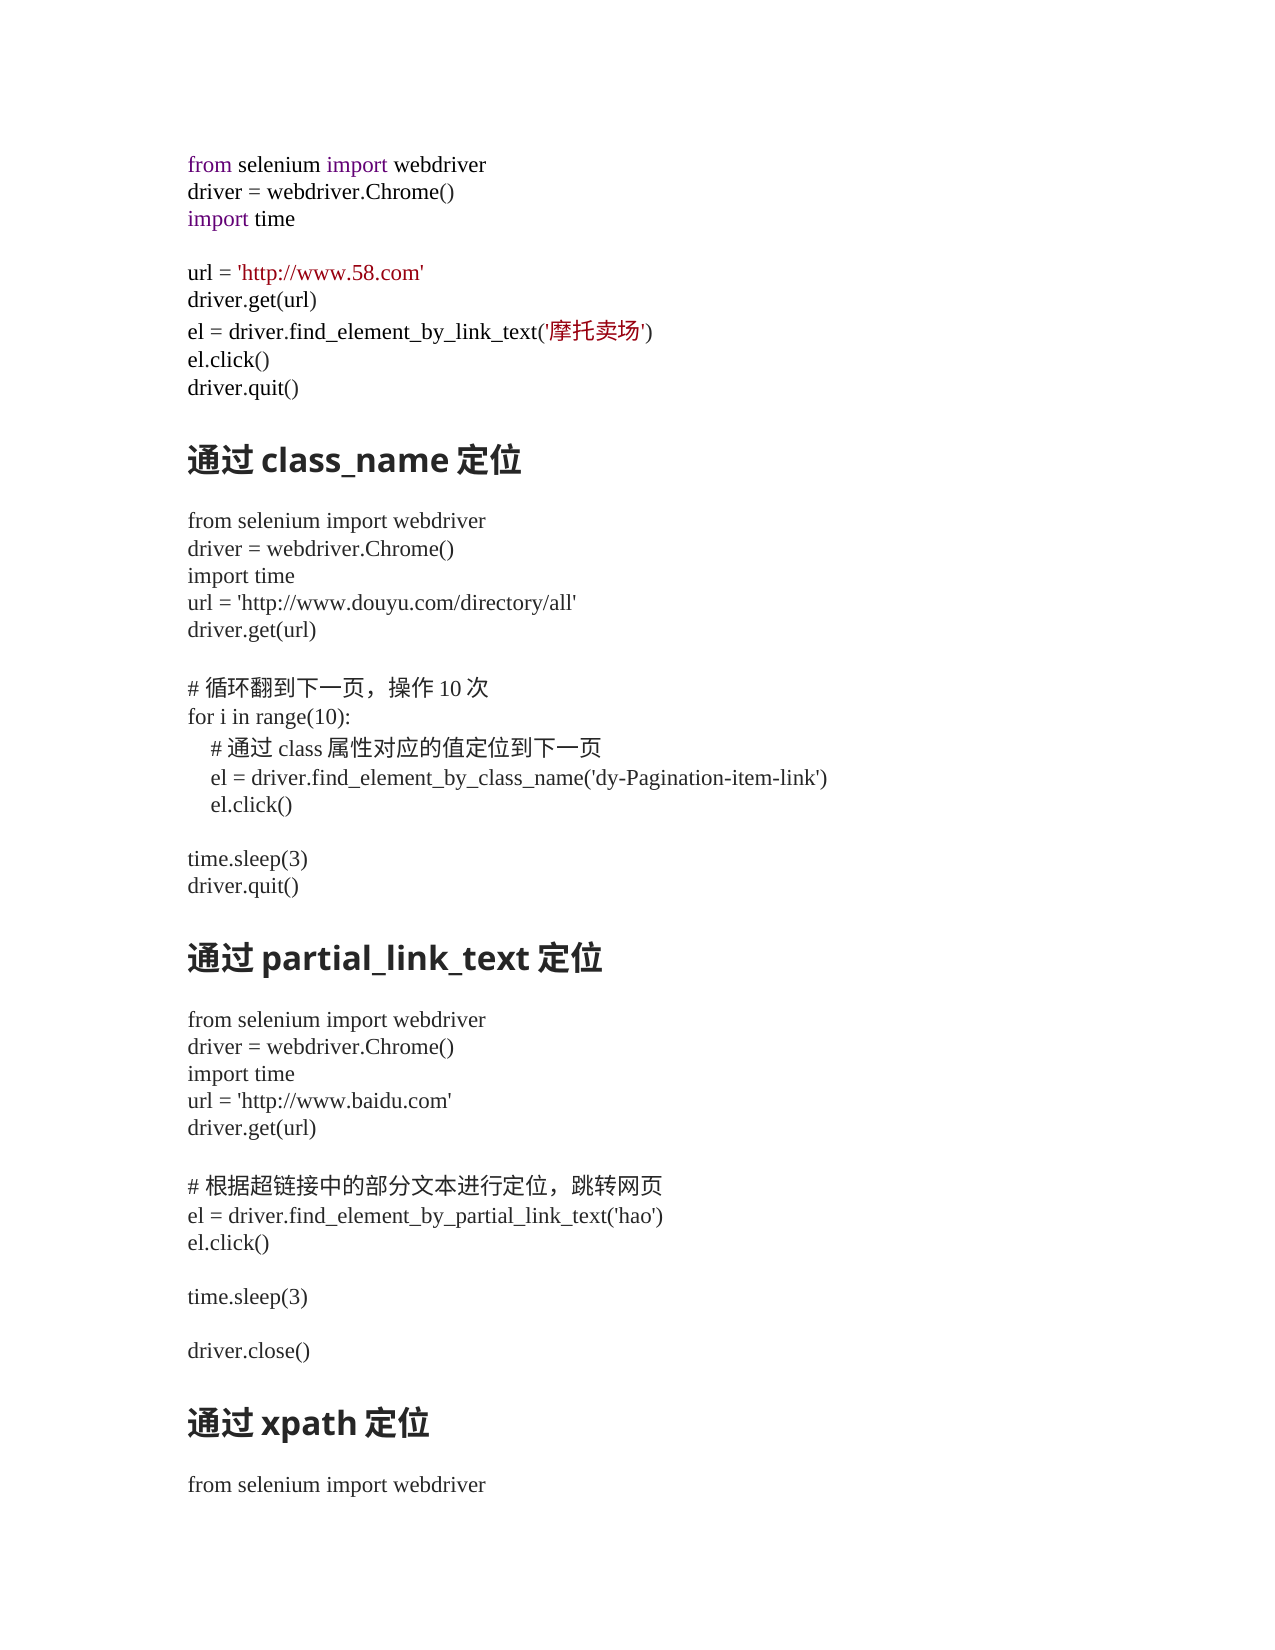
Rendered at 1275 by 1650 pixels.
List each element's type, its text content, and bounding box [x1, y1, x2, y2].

text from selenium import webdriver [187, 507, 1087, 534]
text driver.get(url) [187, 615, 1087, 642]
text url = 'http://www.douyu.com/directory/all' [187, 588, 1087, 615]
text import time [187, 204, 1087, 231]
text driver.quit() [187, 871, 1087, 898]
text from selenium import webdriver [187, 1471, 1087, 1498]
text el = driver.find_element_by_class_name('dy-Pagination-item-link') [187, 763, 1087, 790]
text driver.close() [187, 1336, 1087, 1363]
text # 通过class属性对应的值定位到下一页 [187, 730, 1087, 763]
text time.sleep(3) [187, 844, 1087, 871]
text driver = webdriver.Chrome() [187, 177, 1087, 204]
text import time [187, 1059, 1087, 1087]
text url = 'http://www.58.com' [187, 258, 1087, 285]
text for i in range(10): [187, 703, 1087, 730]
text driver.get(url) [187, 1114, 1087, 1141]
text url = 'http://www.baidu.com' [187, 1087, 1087, 1114]
text driver.get(url) [187, 285, 1087, 312]
text 通过xpath定位 [187, 1397, 1087, 1446]
text el.click() [187, 790, 1087, 817]
text time.sleep(3) [187, 1282, 1087, 1309]
text driver = webdriver.Chrome() [187, 1032, 1087, 1059]
text el = driver.find_element_by_partial_link_text('hao') [187, 1201, 1087, 1228]
text from selenium import webdriver [187, 150, 1087, 177]
text 通过class_name定位 [187, 433, 1087, 482]
text el = driver.find_element_by_link_text('摩托卖场') [187, 312, 1087, 346]
text import time [187, 561, 1087, 588]
text # 循环翻到下一页，操作10次 [187, 669, 1087, 703]
text from selenium import webdriver [187, 1005, 1087, 1032]
text driver.quit() [187, 373, 1087, 400]
text # 根据超链接中的部分文本进行定位，跳转网页 [187, 1168, 1087, 1201]
text el.click() [187, 346, 1087, 373]
text 通过partial_link_text定位 [187, 932, 1087, 980]
text el.click() [187, 1228, 1087, 1255]
text driver = webdriver.Chrome() [187, 534, 1087, 561]
